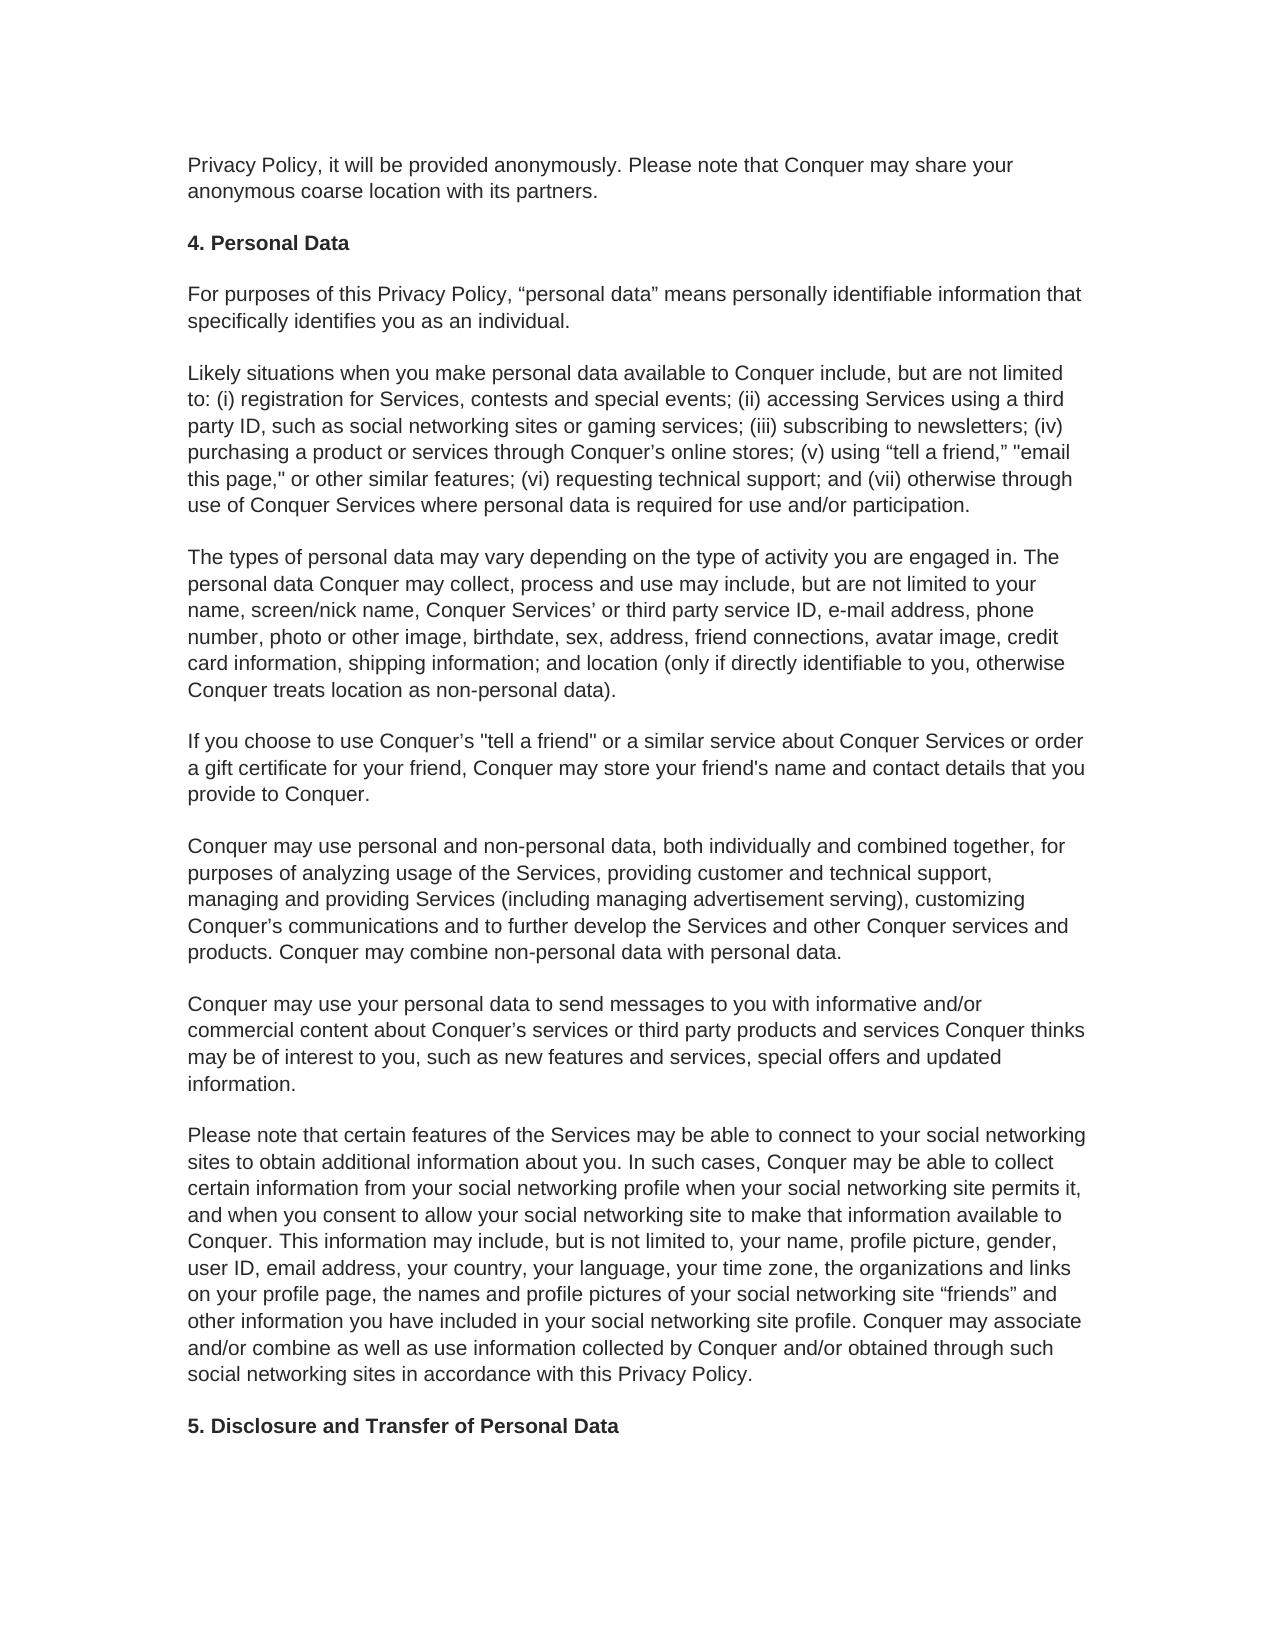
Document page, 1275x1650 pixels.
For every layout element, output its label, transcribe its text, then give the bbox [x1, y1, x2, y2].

text Please note that certain features of the Services may be able to connect to your social networking sites to obtain additional information about you. In such cases, Conquer may be able to collect certain information from your social networking profile when your social networking site permits it, and when you consent to allow your social networking site to make that information available to Conquer. This information may include, but is not limited to, your name, profile picture, gender, user ID, email address, your country, your language, your time zone, the organizations and links on your profile page, the names and profile pictures of your social networking site “friends” and other information you have included in your social networking site profile. Conquer may associate and/or combine as well as use information collected by Conquer and/or obtained through such social networking sites in accordance with this Privacy Policy. [187, 1120, 1087, 1386]
text Likely situations when you make personal data available to Conquer include, but are not limited to: (i) registration for Services, contests and special events; (ii) accessing Services using a third party ID, such as social networking sites or gaming services; (iii) subscribing to newsletters; (iv) purchasing a product or services through Conquer’s online stores; (v) using “tell a friend,” "email this page," or other similar features; (vi) requesting technical support; and (vii) otherwise through use of Conquer Services where personal data is required for use and/or participation. [187, 358, 1087, 517]
text Conquer may use personal and non-personal data, both individually and combined together, for purposes of analyzing usage of the Services, providing customer and technical support, managing and providing Services (including managing advertisement serving), customizing Conquer’s communications and to further develop the Services and other Conquer services and products. Conquer may combine non-personal data with personal data. [187, 831, 1087, 964]
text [187, 150, 1087, 203]
text The types of personal data may vary depending on the type of activity you are engaged in. The personal data Conquer may collect, process and use may include, but are not limited to your name, screen/nick name, Conquer Services’ or third party service ID, e-mail address, phone number, photo or other image, birthdate, sex, address, friend connections, avatar image, credit card information, shipping information; and location (only if directly identifiable to you, otherwise Conquer treats location as non-personal data). [187, 542, 1087, 702]
text If you choose to use Conquer’s "tell a friend" or a similar service about Conquer Services or order a gift certificate for your friend, Conquer may store your friend's name and contact details that you provide to Conquer. [187, 727, 1087, 806]
text 5. Disclosure and Transfer of Personal Data [187, 1411, 1087, 1437]
text For purposes of this Privacy Policy, “personal data” means personally identifiable information that specifically identifies you as an individual. [187, 280, 1087, 333]
text Conquer may use your personal data to send messages to you with informative and/or commercial content about Conquer’s services or third party products and services Conquer thinks may be of interest to you, such as new features and services, special offers and updated information. [187, 989, 1087, 1095]
text 4. Personal Data [187, 228, 1087, 255]
